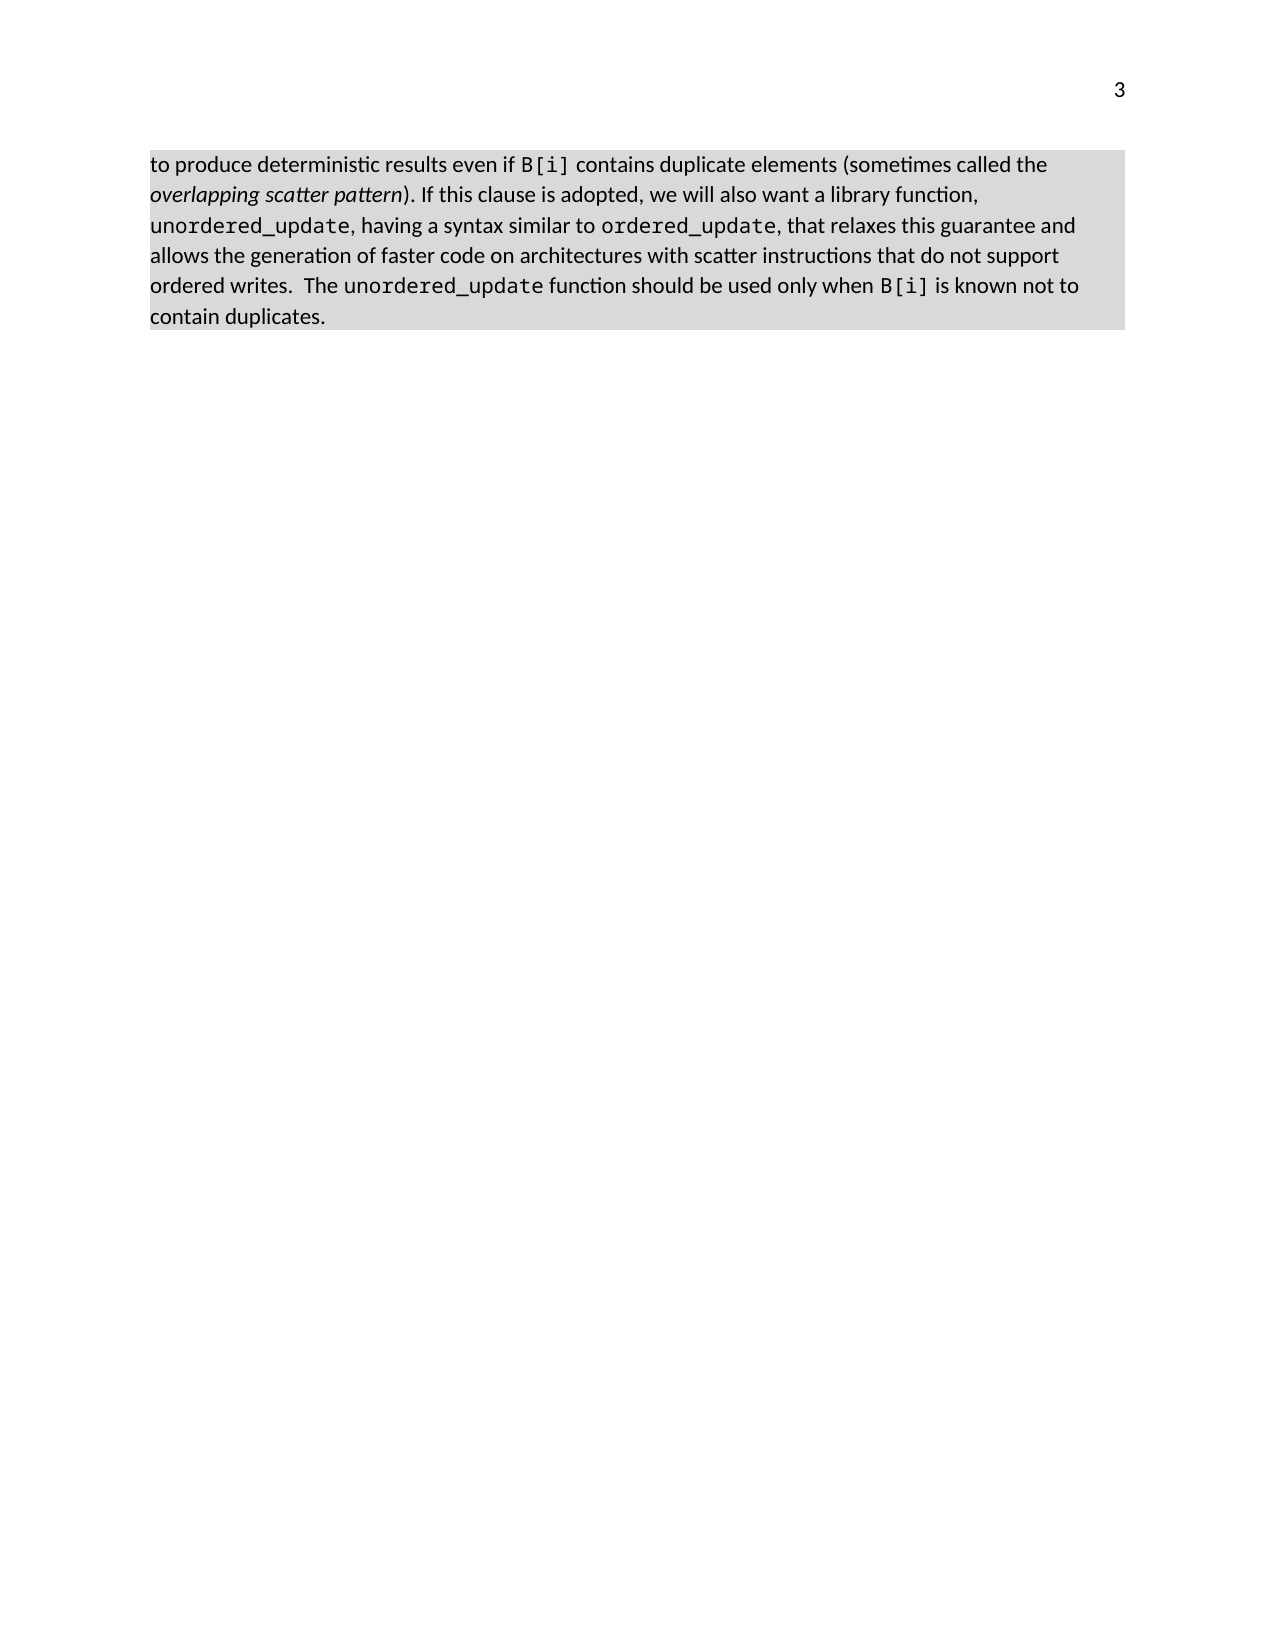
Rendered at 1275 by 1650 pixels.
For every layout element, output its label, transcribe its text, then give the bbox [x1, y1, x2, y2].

text to produce deterministic results even if B[i] contains duplicate elements (sometimes called the overlapping scatter pattern). If this clause is adopted, we will also want a library function, unordered_update, having a syntax similar to ordered_update, that relaxes this guarantee and allows the generation of faster code on architectures with scatter instructions that do not support ordered writes. The unordered_update function should be used only when B[i] is known not to contain duplicates. [150, 150, 1125, 330]
